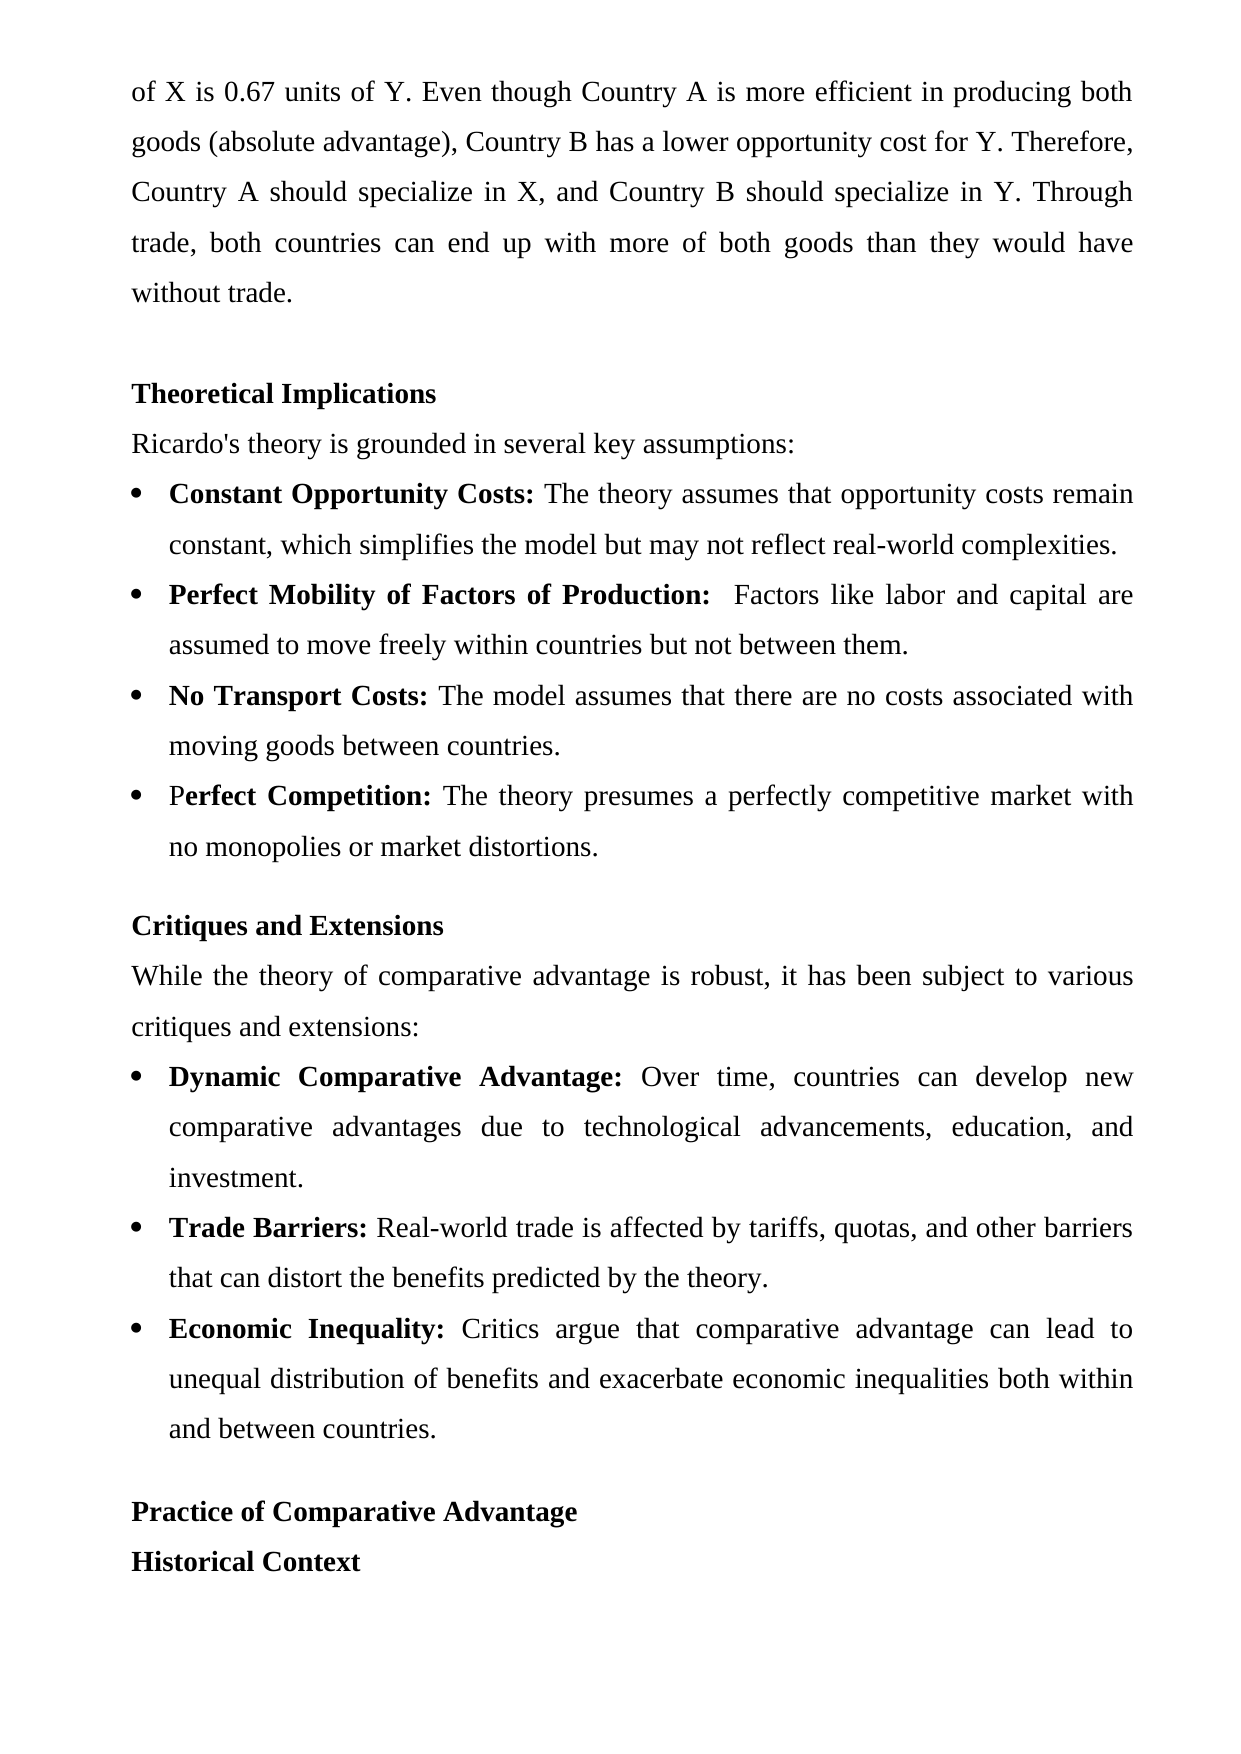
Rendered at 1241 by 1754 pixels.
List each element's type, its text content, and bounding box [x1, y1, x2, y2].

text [131, 74, 1134, 309]
text Critiques and Extensions [131, 908, 1134, 942]
list Perfect Mobility of Factors of Production: Factors like labor and capital are assumed to move freely within countries but not between them. [131, 577, 1134, 661]
list Trade Barriers: Real-world trade is affected by tariffs, quotas, and other barriers that can distort the benefits predicted by the theory. [131, 1210, 1134, 1294]
list No Transport Costs: The model assumes that there are no costs associated with moving goods between countries. [131, 678, 1134, 762]
text Theoretical Implications [131, 376, 1134, 409]
list Economic Inequality: Critics argue that comparative advantage can lead to unequal distribution of benefits and exacerbate economic inequalities both within and between countries. [131, 1311, 1134, 1445]
list Perfect Competition: The theory presumes a perfectly competitive market with no monopolies or market distortions. [131, 778, 1134, 862]
text Historical Context [131, 1544, 1134, 1578]
list Constant Opportunity Costs: The theory assumes that opportunity costs remain constant, which simplifies the model but may not reflect real-world complexities. [131, 476, 1134, 560]
list Dynamic Comparative Advantage: Over time, countries can develop new comparative advantages due to technological advancements, education, and investment. [131, 1059, 1134, 1193]
text Practice of Comparative Advantage [131, 1494, 1134, 1528]
text Ricardo's theory is grounded in several key assumptions: [131, 426, 1134, 459]
text While the theory of comparative advantage is robust, it has been subject to various critiques and extensions: [131, 958, 1134, 1042]
